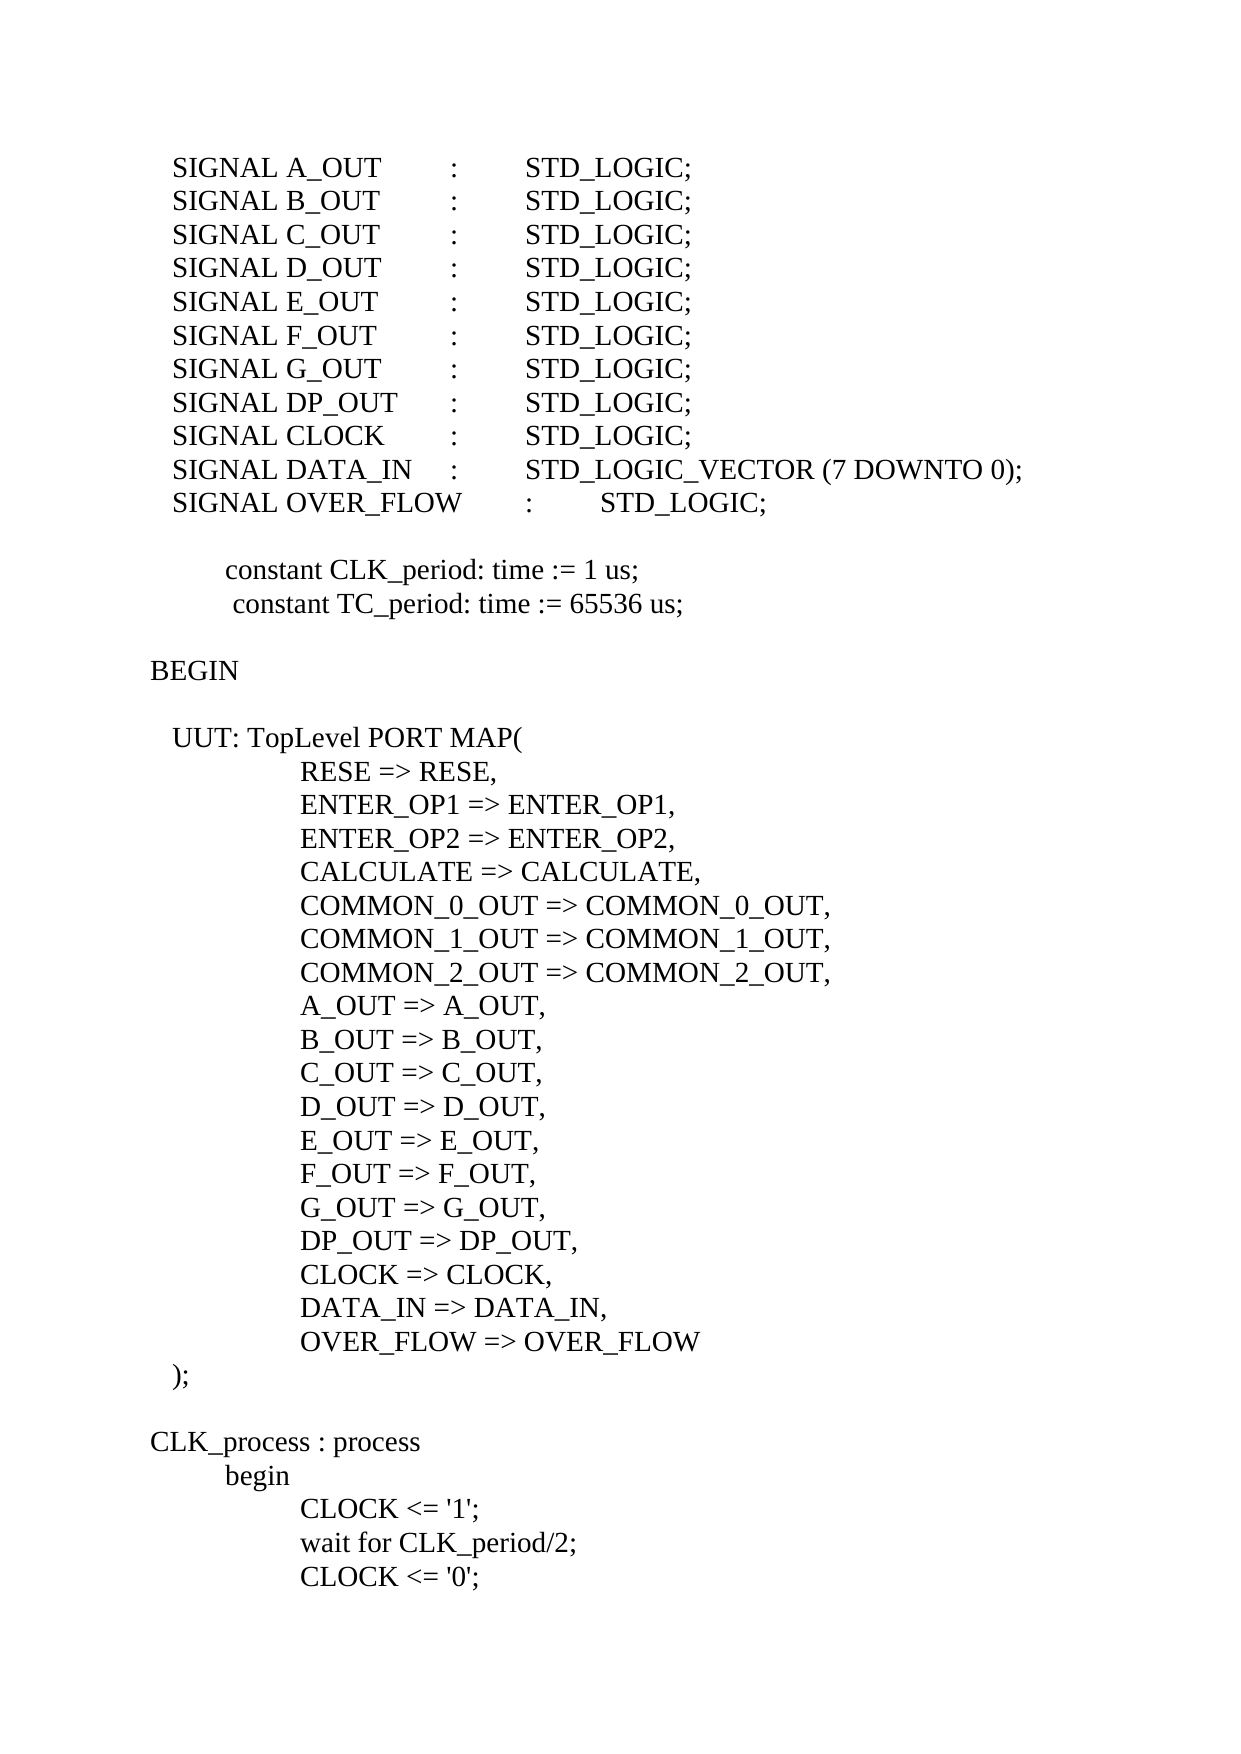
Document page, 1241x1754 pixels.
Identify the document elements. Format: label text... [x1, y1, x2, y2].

text DATA_IN => DATA_IN, [150, 1290, 1090, 1324]
text BEGIN [150, 653, 1090, 687]
text COMMON_1_OUT => COMMON_1_OUT, [150, 921, 1090, 955]
text SIGNAL DP_OUT : STD_LOGIC; [150, 385, 1090, 418]
text ); [150, 1357, 1090, 1391]
text A_OUT => A_OUT, [150, 988, 1090, 1022]
text SIGNAL CLOCK : STD_LOGIC; [150, 418, 1090, 452]
text SIGNAL D_OUT : STD_LOGIC; [150, 251, 1090, 284]
text SIGNAL E_OUT : STD_LOGIC; [150, 284, 1090, 318]
text CLOCK <= '0'; [150, 1559, 1090, 1592]
text ENTER_OP1 => ENTER_OP1, [150, 787, 1090, 821]
text SIGNAL A_OUT : STD_LOGIC; [150, 150, 1090, 183]
text SIGNAL C_OUT : STD_LOGIC; [150, 217, 1090, 251]
text B_OUT => B_OUT, [150, 1022, 1090, 1056]
text COMMON_0_OUT => COMMON_0_OUT, [150, 888, 1090, 921]
text SIGNAL OVER_FLOW : STD_LOGIC; [150, 485, 1090, 519]
text COMMON_2_OUT => COMMON_2_OUT, [150, 955, 1090, 988]
text C_OUT => C_OUT, [150, 1056, 1090, 1089]
text G_OUT => G_OUT, [150, 1190, 1090, 1223]
text E_OUT => E_OUT, [150, 1123, 1090, 1156]
text DP_OUT => DP_OUT, [150, 1223, 1090, 1257]
text ENTER_OP2 => ENTER_OP2, [150, 821, 1090, 854]
text constant TC_period: time := 65536 us; [150, 586, 1090, 619]
text SIGNAL DATA_IN : STD_LOGIC_VECTOR (7 DOWNTO 0); [150, 452, 1090, 485]
text F_OUT => F_OUT, [150, 1156, 1090, 1190]
text CALCULATE => CALCULATE, [150, 854, 1090, 888]
text begin [150, 1458, 1090, 1492]
text OVER_FLOW => OVER_FLOW [150, 1324, 1090, 1357]
text SIGNAL G_OUT : STD_LOGIC; [150, 351, 1090, 385]
text constant CLK_period: time := 1 us; [150, 552, 1090, 586]
text CLOCK => CLOCK, [150, 1257, 1090, 1290]
text CLOCK <= '1'; [150, 1492, 1090, 1525]
text SIGNAL B_OUT : STD_LOGIC; [150, 183, 1090, 217]
text UUT: TopLevel PORT MAP( [150, 720, 1090, 754]
text CLK_process : process [150, 1424, 1090, 1458]
text SIGNAL F_OUT : STD_LOGIC; [150, 318, 1090, 351]
text wait for CLK_period/2; [150, 1525, 1090, 1559]
text D_OUT => D_OUT, [150, 1089, 1090, 1123]
text RESE => RESE, [150, 754, 1090, 787]
